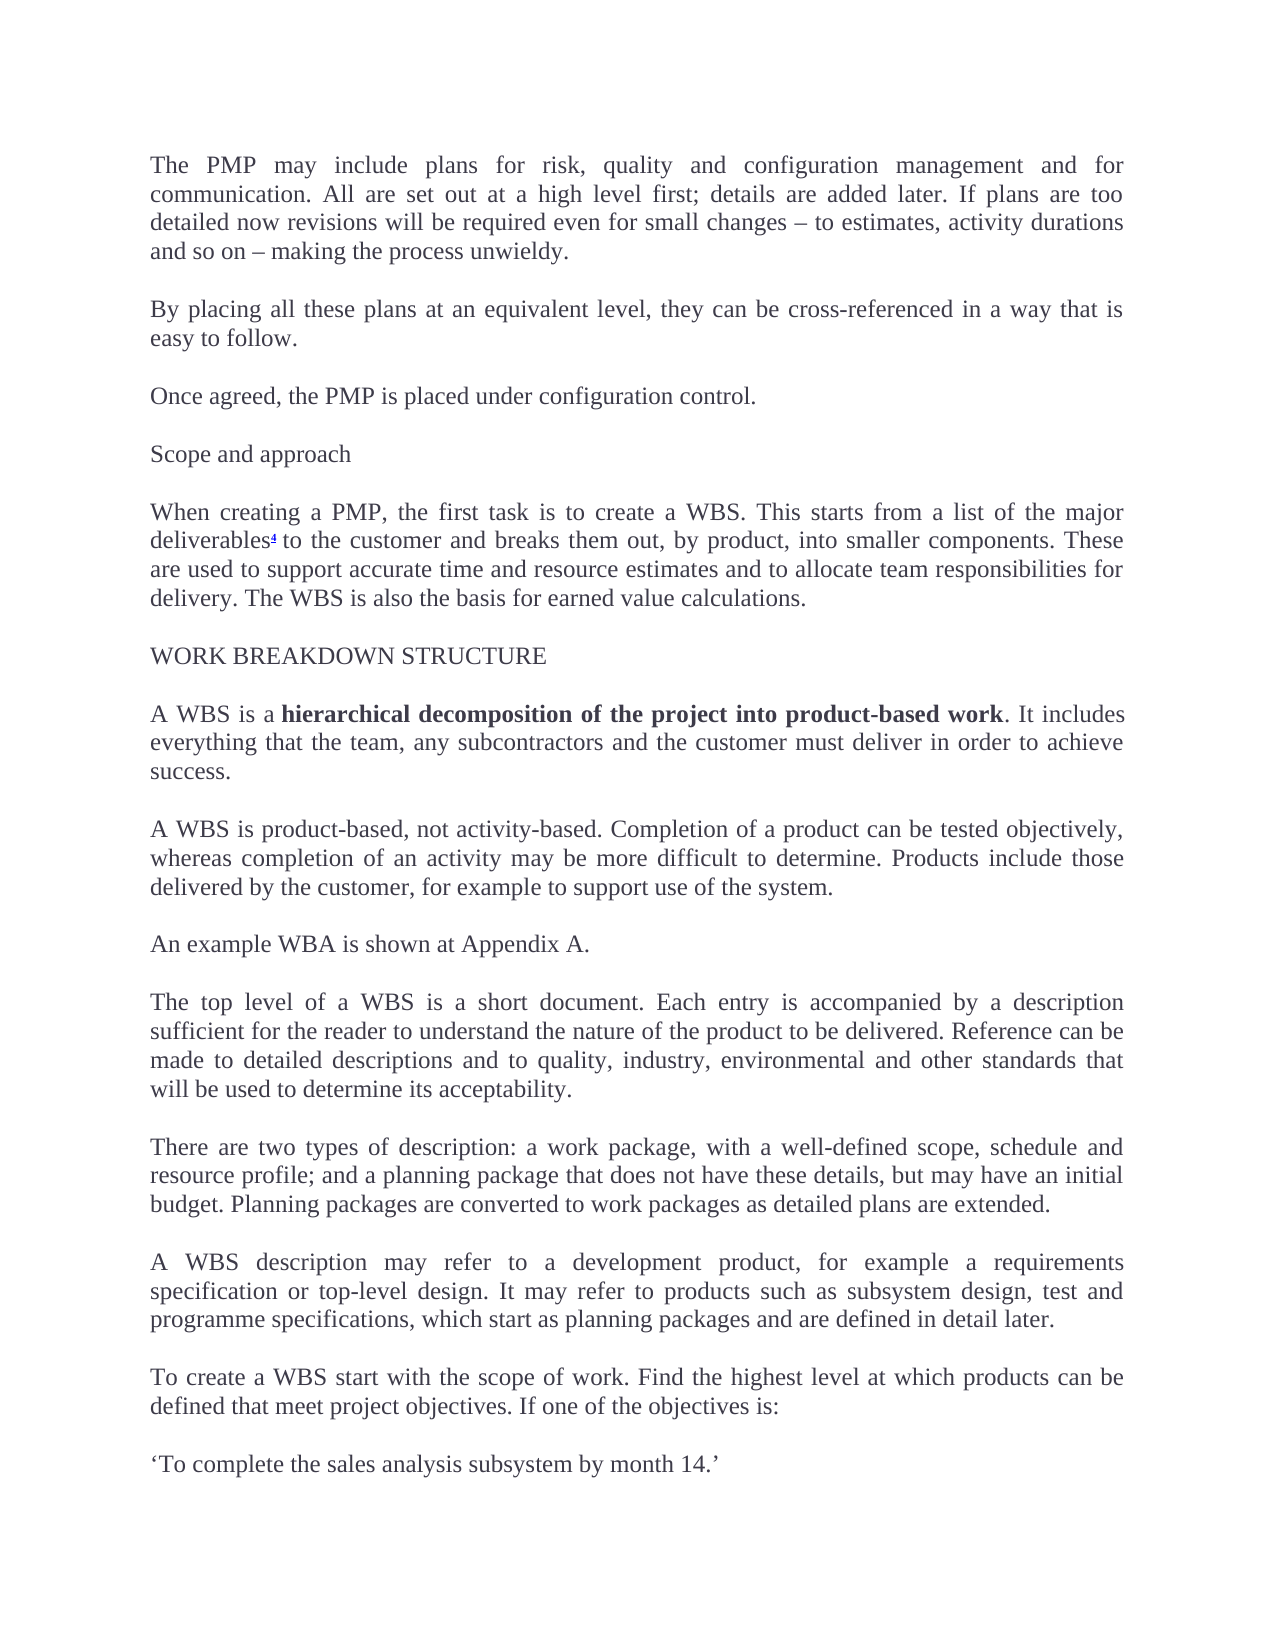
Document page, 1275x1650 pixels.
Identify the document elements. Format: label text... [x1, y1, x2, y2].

text A WBS is product-based, not activity-based. Completion of a product can be tested objectively, whereas completion of an activity may be more difficult to determine. Products include those delivered by the customer, for example to support use of the system. [150, 814, 1125, 900]
text ‘To complete the sales analysis subsystem by month 14.’ [150, 1449, 1125, 1478]
text Scope and approach [150, 439, 1125, 467]
text An example WBA is shown at Appendix A. [150, 929, 1125, 958]
text WORK BREAKDOWN STRUCTURE [150, 641, 1125, 669]
text There are two types of description: a work package, with a well-defined scope, schedule and resource profile; and a planning package that does not have these details, but may have an initial budget. Planning packages are converted to work packages as detailed plans are extended. [150, 1132, 1125, 1218]
text By placing all these plans at an equivalent level, they can be cross-referenced in a way that is easy to follow. [150, 294, 1125, 352]
text A WBS is a hierarchical decomposition of the project into product-based work. It includes everything that the team, any subcontractors and the customer must deliver in order to achieve success. [150, 699, 1125, 785]
text To create a WBS start with the scope of work. Find the highest level at which products can be defined that meet project objectives. If one of the objectives is: [150, 1362, 1125, 1420]
text A WBS description may refer to a development product, for example a requirements specification or top-level design. It may refer to products such as subsystem design, test and programme specifications, which start as planning packages and are defined in detail later. [150, 1247, 1125, 1333]
text The top level of a WBS is a short document. Each entry is accompanied by a description sufficient for the reader to understand the nature of the product to be delivered. Reference can be made to detailed descriptions and to quality, industry, environmental and other standards that will be used to determine its acceptability. [150, 987, 1125, 1102]
text Once agreed, the PMP is placed under configuration control. [150, 381, 1125, 409]
text When creating a PMP, the first task is to create a WBS. This starts from a list of the major deliverables4 to the customer and breaks them out, by product, into smaller components. These are used to support accurate time and resource estimates and to allocate team responsibilities for delivery. The WBS is also the basis for earned value calculations. [150, 497, 1125, 612]
text The PMP may include plans for risk, quality and configuration management and for communication. All are set out at a high level first; details are added later. If plans are too detailed now revisions will be required even for small changes – to estimates, activity durations and so on – making the process unwieldy. [150, 150, 1125, 265]
